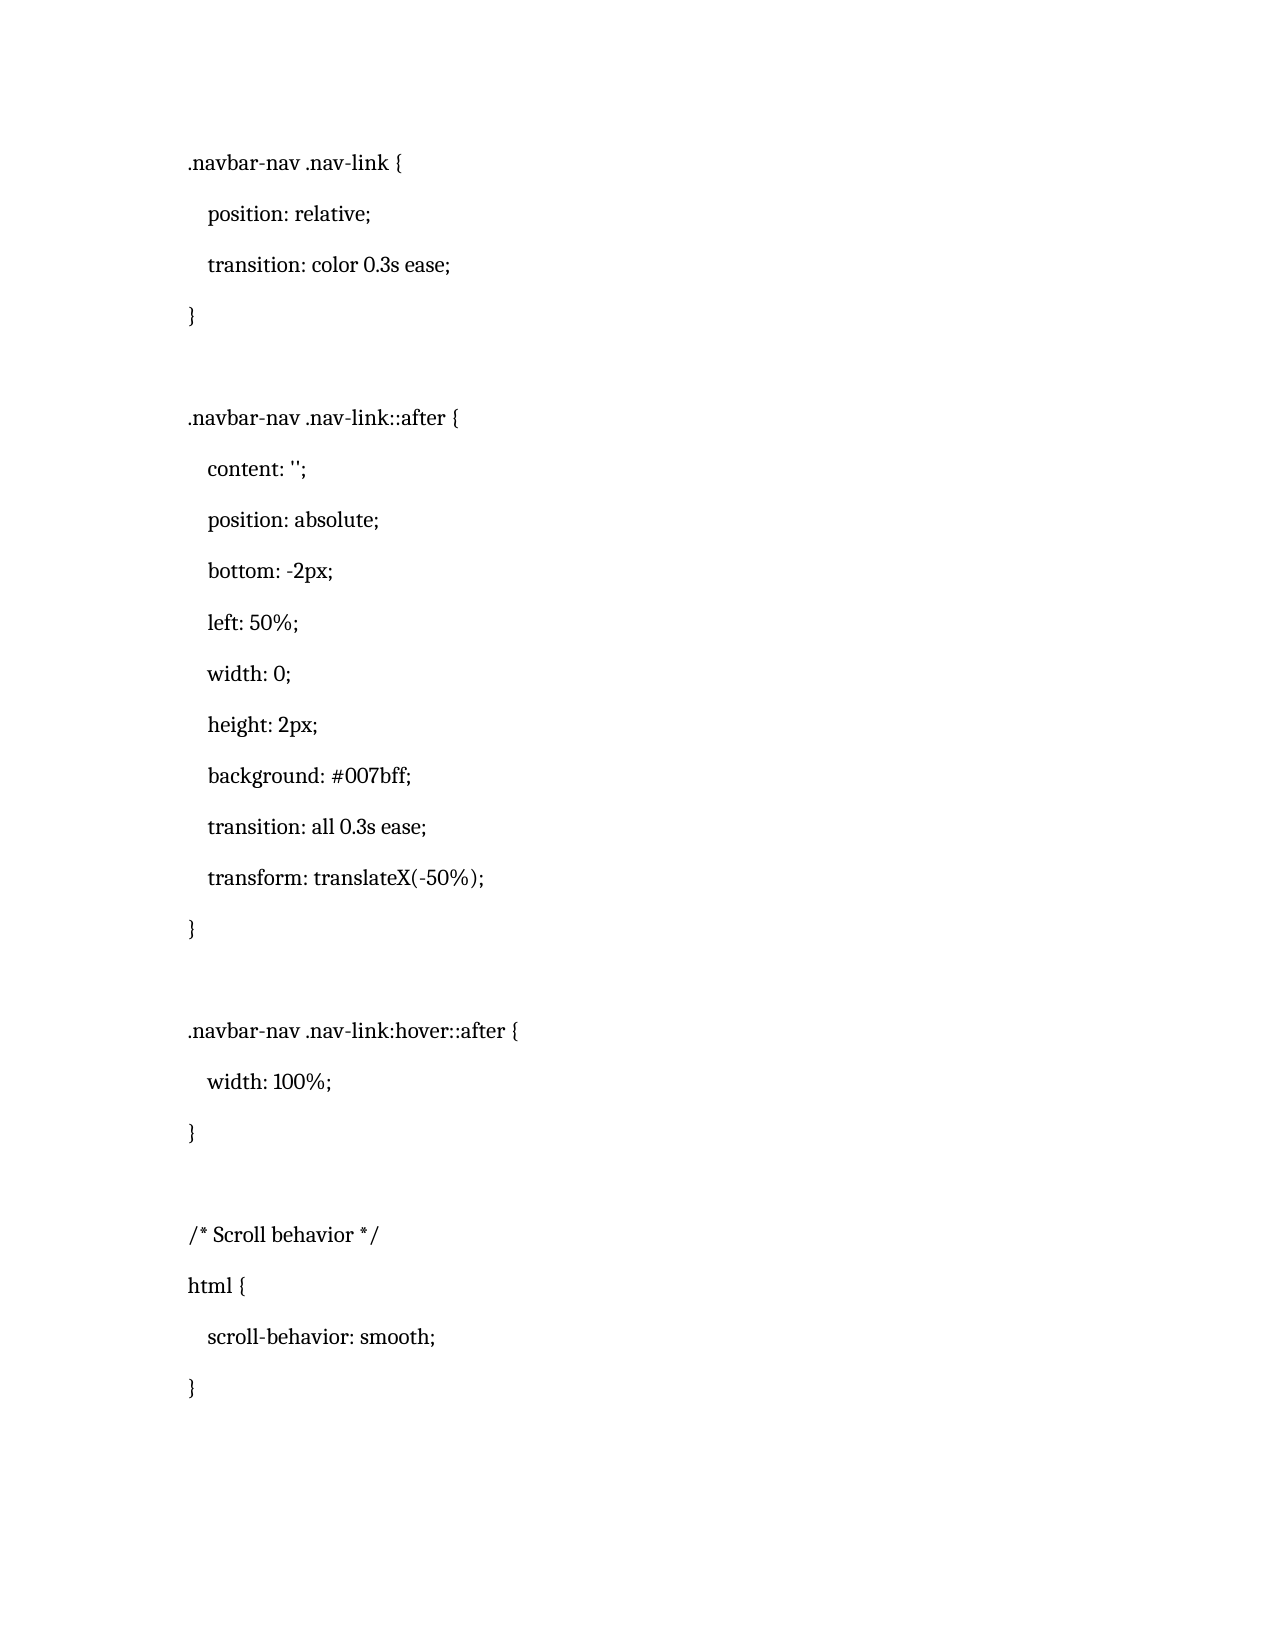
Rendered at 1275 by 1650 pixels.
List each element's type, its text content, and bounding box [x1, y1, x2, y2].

text .navbar-nav .nav-link::after { [187, 405, 1087, 432]
text transition: color 0.3s ease; [187, 252, 1087, 278]
text .navbar-nav .nav-link { [187, 150, 1087, 176]
text } [187, 1375, 1087, 1401]
text transition: all 0.3s ease; [187, 813, 1087, 840]
text } [187, 1120, 1087, 1146]
text height: 2px; [187, 711, 1087, 738]
text scroll-behavior: smooth; [187, 1324, 1087, 1350]
text width: 0; [187, 660, 1087, 687]
text } [187, 916, 1087, 942]
text html { [187, 1273, 1087, 1299]
text bottom: -2px; [187, 558, 1087, 585]
text /* Scroll behavior */ [187, 1222, 1087, 1248]
text } [187, 303, 1087, 329]
text .navbar-nav .nav-link:hover::after { [187, 1018, 1087, 1044]
text width: 100%; [187, 1069, 1087, 1095]
text background: #007bff; [187, 762, 1087, 789]
text position: relative; [187, 201, 1087, 227]
text left: 50%; [187, 609, 1087, 636]
text content: ''; [187, 456, 1087, 483]
text transform: translateX(-50%); [187, 864, 1087, 891]
text position: absolute; [187, 507, 1087, 534]
